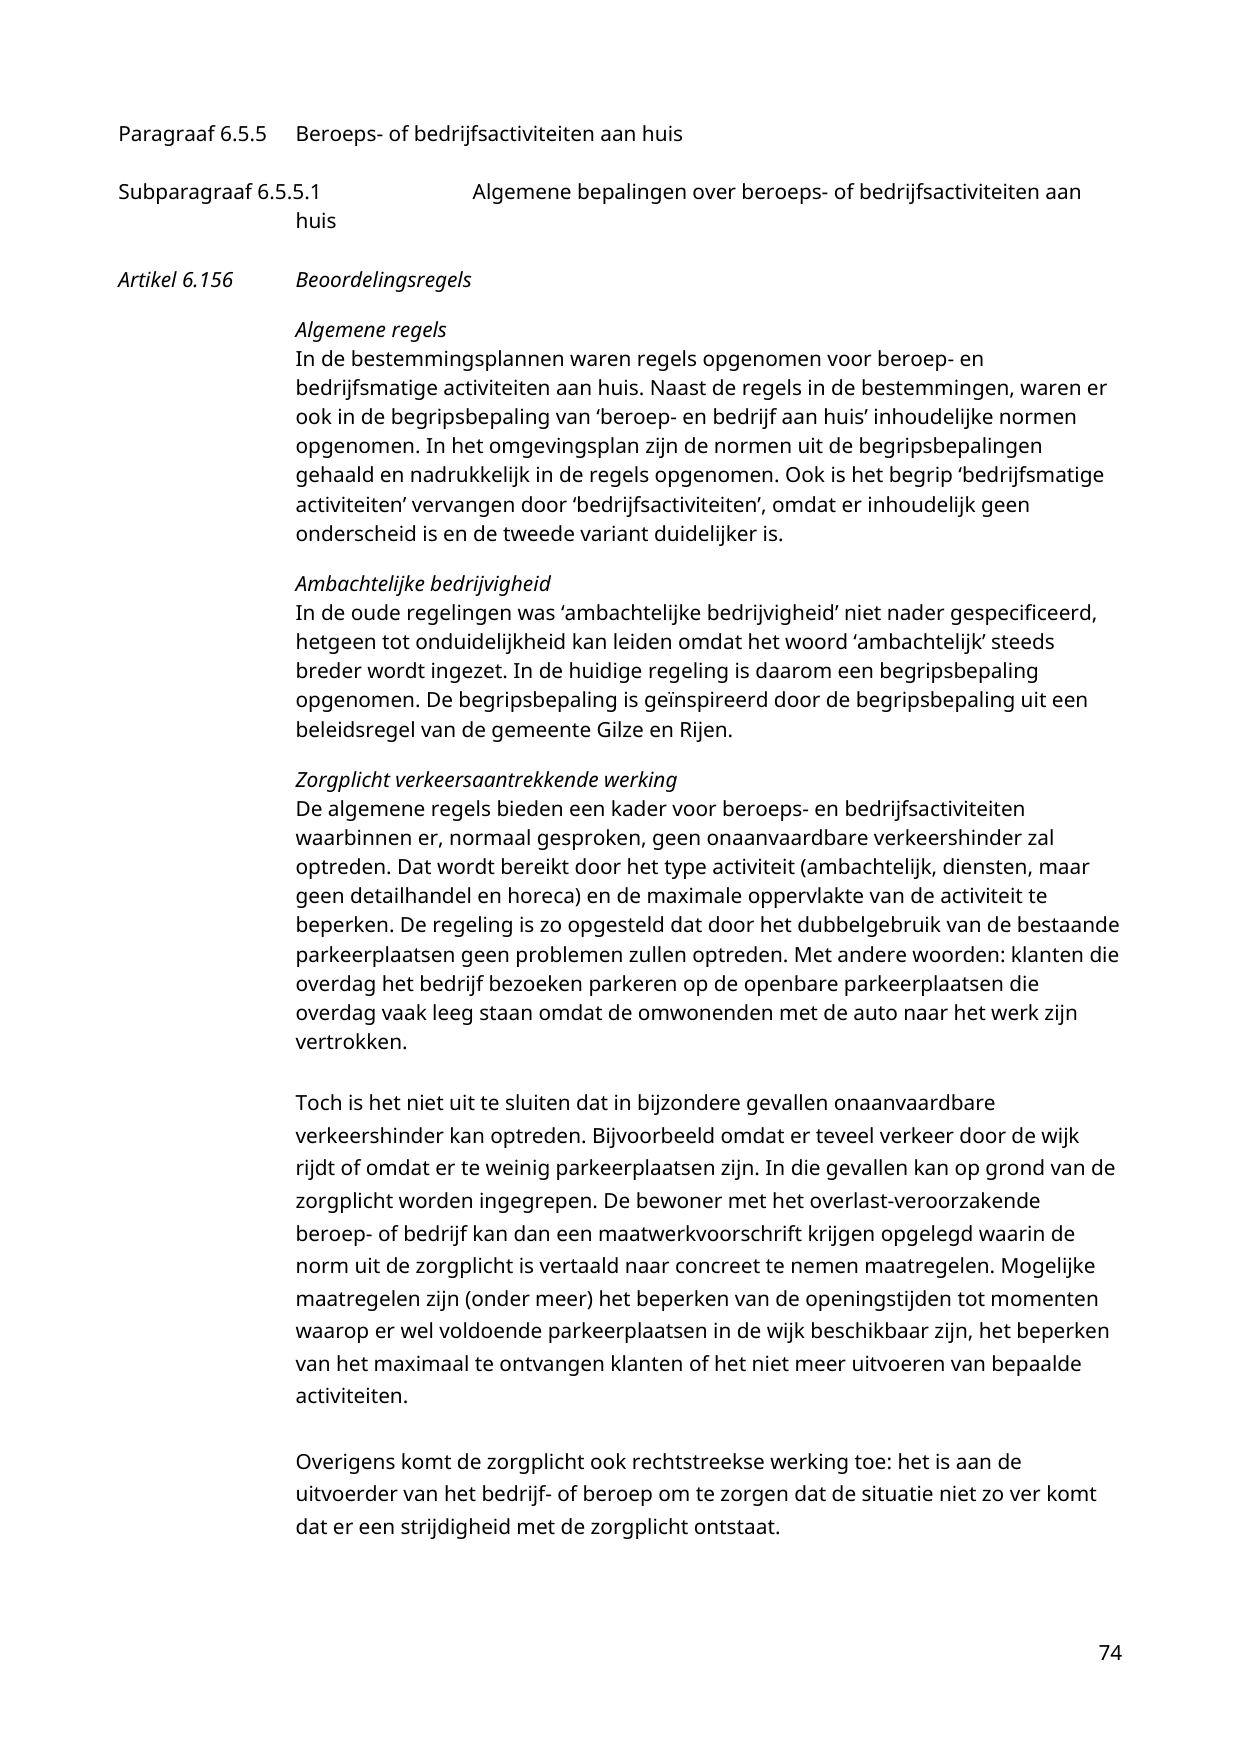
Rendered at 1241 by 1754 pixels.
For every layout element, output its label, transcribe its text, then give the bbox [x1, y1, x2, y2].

text Artikel 6.156 Beoordelingsregels [118, 264, 1122, 293]
text Zorgplicht verkeersaantrekkende werking [295, 764, 1122, 793]
text In de bestemmingsplannen waren regels opgenomen voor beroep- en bedrijfsmatige activiteiten aan huis. Naast de regels in de bestemmingen, waren er ook in de begripsbepaling van ‘beroep- en bedrijf aan huis’ inhoudelijke normen opgenomen. In het omgevingsplan zijn de normen uit de begripsbepalingen gehaald en nadrukkelijk in de regels opgenomen. Ook is het begrip ‘bedrijfsmatige activiteiten’ vervangen door ‘bedrijfsactiviteiten’, omdat er inhoudelijk geen onderscheid is en de tweede variant duidelijker is. [295, 343, 1122, 547]
text Toch is het niet uit te sluiten dat in bijzondere gevallen onaanvaardbare verkeershinder kan optreden. Bijvoorbeeld omdat er teveel verkeer door de wijk rijdt of omdat er te weinig parkeerplaatsen zijn. In die gevallen kan op grond van de zorgplicht worden ingegrepen. De bewoner met het overlast-veroorzakende beroep- of bedrijf kan dan een maatwerkvoorschrift krijgen opgelegd waarin de norm uit de zorgplicht is vertaald naar concreet te nemen maatregelen. Mogelijke maatregelen zijn (onder meer) het beperken van de openingstijden tot momenten waarop er wel voldoende parkeerplaatsen in de wijk beschikbaar zijn, het beperken van het maximaal te ontvangen klanten of het niet meer uitvoeren van bepaalde activiteiten. [295, 1088, 1122, 1410]
text Paragraaf 6.5.5 Beroeps- of bedrijfsactiviteiten aan huis [118, 118, 1122, 147]
text Algemene regels [295, 314, 1122, 343]
text Ambachtelijke bedrijvigheid [295, 568, 1122, 597]
text Overigens komt de zorgplicht ook rechtstreekse werking toe: het is aan de uitvoerder van het bedrijf- of beroep om te zorgen dat de situatie niet zo ver komt dat er een strijdigheid met de zorgplicht ontstaat. [295, 1447, 1122, 1541]
text De algemene regels bieden een kader voor beroeps- en bedrijfsactiviteiten waarbinnen er, normaal gesproken, geen onaanvaardbare verkeershinder zal optreden. Dat wordt bereikt door het type activiteit (ambachtelijk, diensten, maar geen detailhandel en horeca) en de maximale oppervlakte van de activiteit te beperken. De regeling is zo opgesteld dat door het dubbelgebruik van de bestaande parkeerplaatsen geen problemen zullen optreden. Met andere woorden: klanten die overdag het bedrijf bezoeken parkeren op de openbare parkeerplaatsen die overdag vaak leeg staan omdat de omwonenden met de auto naar het werk zijn vertrokken. [295, 793, 1122, 1056]
text In de oude regelingen was ‘ambachtelijke bedrijvigheid’ niet nader gespecificeerd, hetgeen tot onduidelijkheid kan leiden omdat het woord ‘ambachtelijk’ steeds breder wordt ingezet. In de huidige regeling is daarom een begripsbepaling opgenomen. De begripsbepaling is geïnspireerd door de begripsbepaling uit een beleidsregel van de gemeente Gilze en Rijen. [295, 597, 1122, 743]
text Subparagraaf 6.5.5.1 Algemene bepalingen over beroeps- of bedrijfsactiviteiten aan huis [118, 176, 1122, 235]
